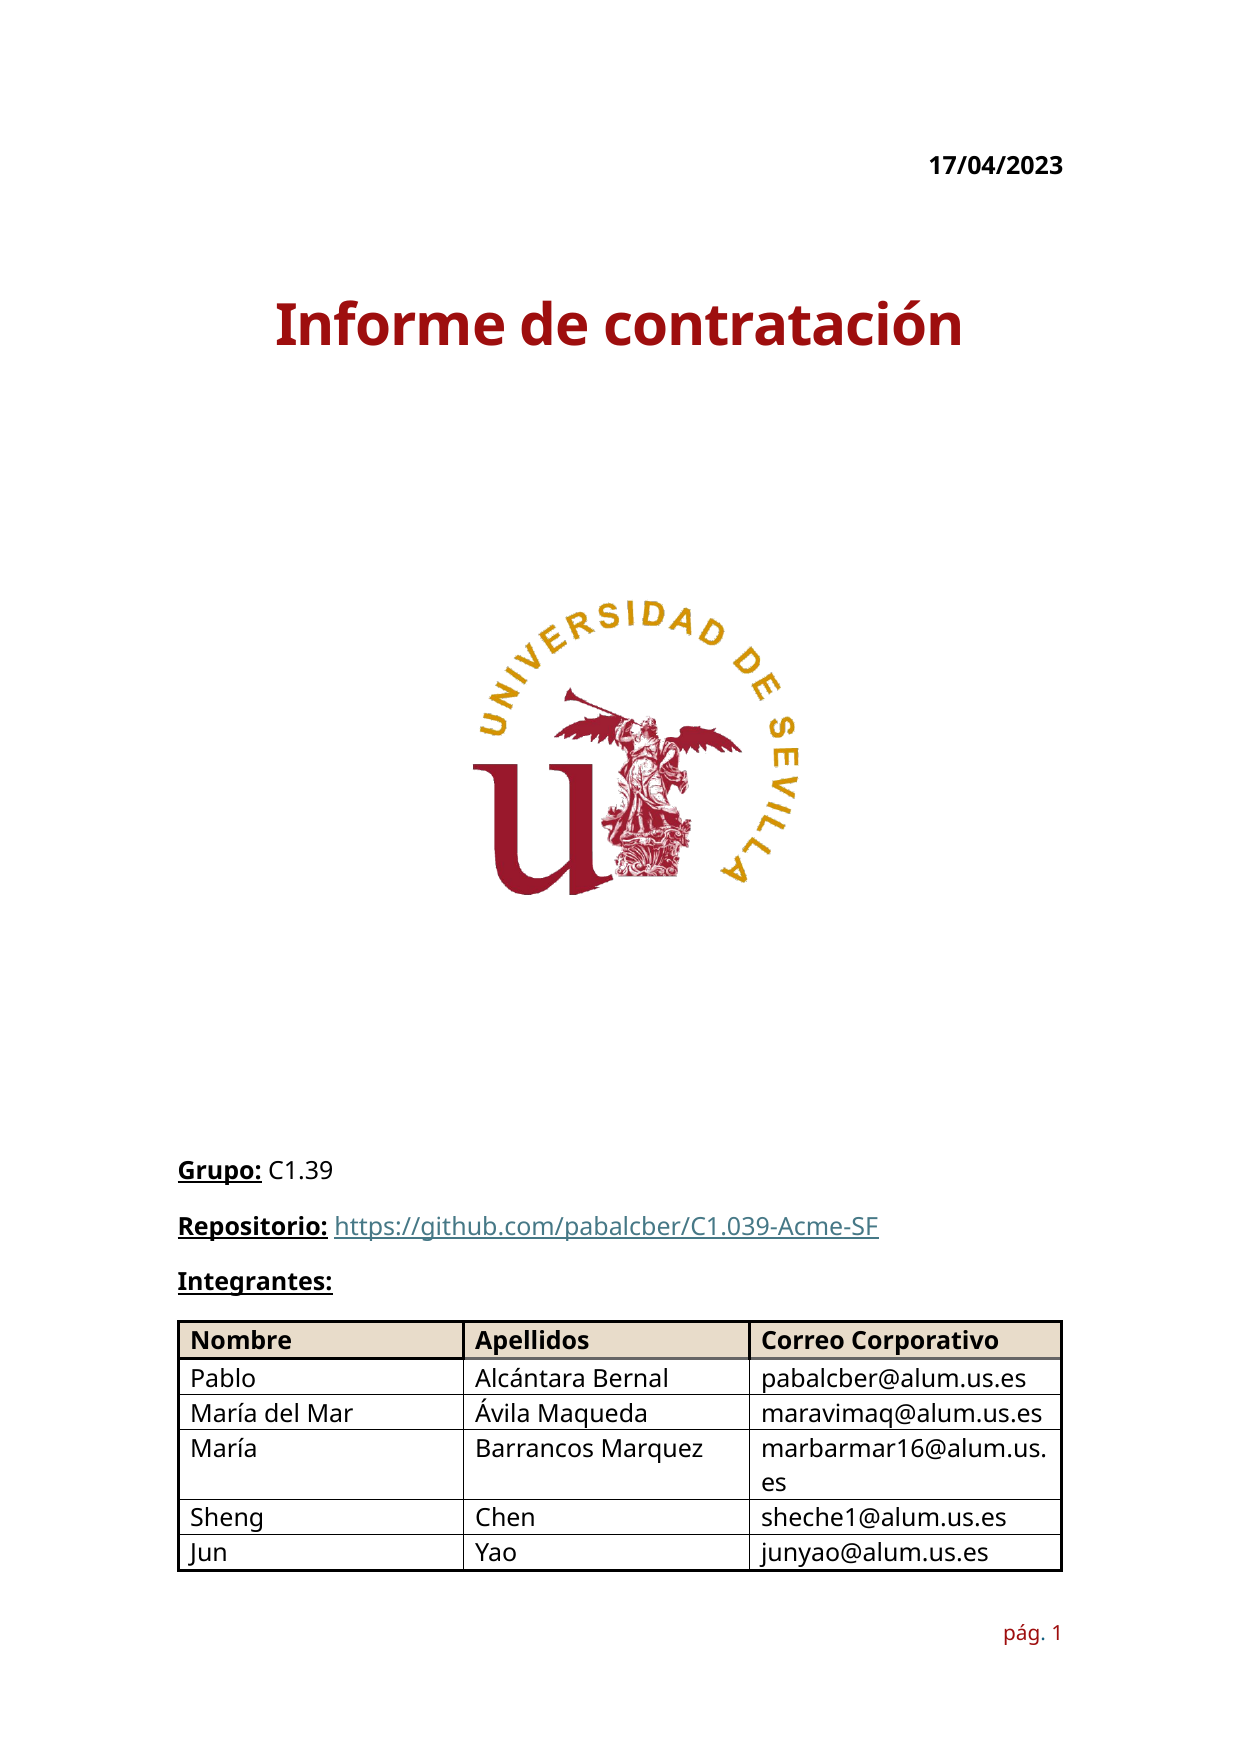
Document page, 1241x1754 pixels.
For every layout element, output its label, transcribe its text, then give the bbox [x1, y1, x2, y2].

table_cell Pablo [180, 1360, 463, 1394]
text Repositorio: https://github.com/pabalcber/C1.039-Acme-SF [177, 1208, 1063, 1242]
table_cell junyao@alum.us.es [750, 1535, 1060, 1569]
table_header Correo Corporativo [751, 1323, 1060, 1357]
table_cell marbarmar16@alum.us.es [750, 1430, 1060, 1498]
table_cell maravimaq@alum.us.es [750, 1395, 1060, 1429]
table_cell María del Mar [180, 1395, 463, 1429]
table_cell Ávila Maqueda [464, 1395, 749, 1429]
table_cell Jun [180, 1535, 463, 1569]
table_cell pabalcber@alum.us.es [750, 1360, 1060, 1394]
text Integrantes: [177, 1264, 1063, 1298]
picture [439, 597, 801, 928]
table_header Apellidos [465, 1323, 748, 1357]
table_cell Yao [464, 1535, 749, 1569]
text Grupo: C1.39 [177, 1152, 1063, 1186]
table_cell Chen [464, 1500, 749, 1534]
table_cell Sheng [180, 1500, 463, 1534]
text 17/04/2023 [177, 148, 1063, 182]
table_cell María [180, 1430, 463, 1498]
table_cell sheche1@alum.us.es [750, 1500, 1060, 1534]
table_cell Barrancos Marquez [464, 1430, 749, 1498]
table_cell Alcántara Bernal [464, 1360, 749, 1394]
table_header Nombre [180, 1323, 462, 1357]
title Informe de contratación [177, 283, 1063, 362]
